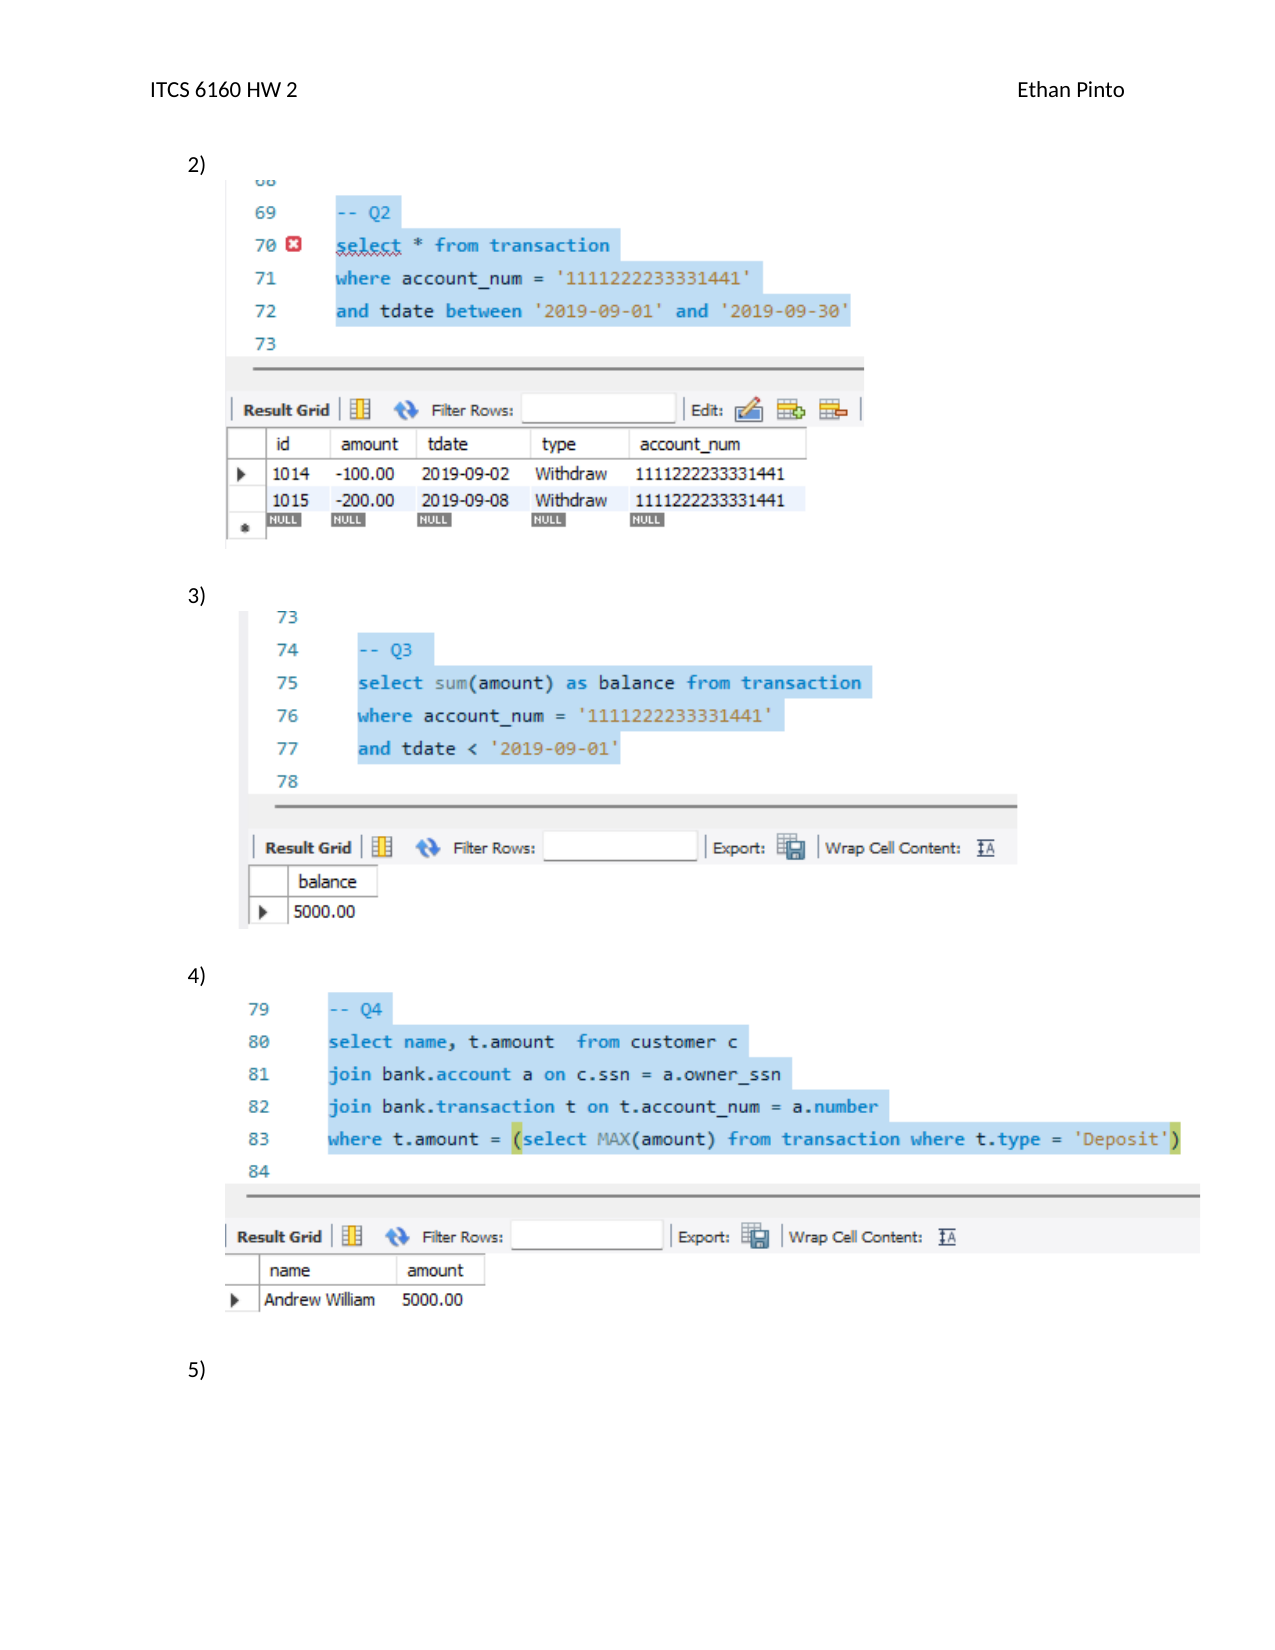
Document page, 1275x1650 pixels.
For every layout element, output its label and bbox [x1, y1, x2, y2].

picture [225, 180, 865, 549]
picture [225, 991, 1200, 1323]
picture [225, 611, 1018, 929]
